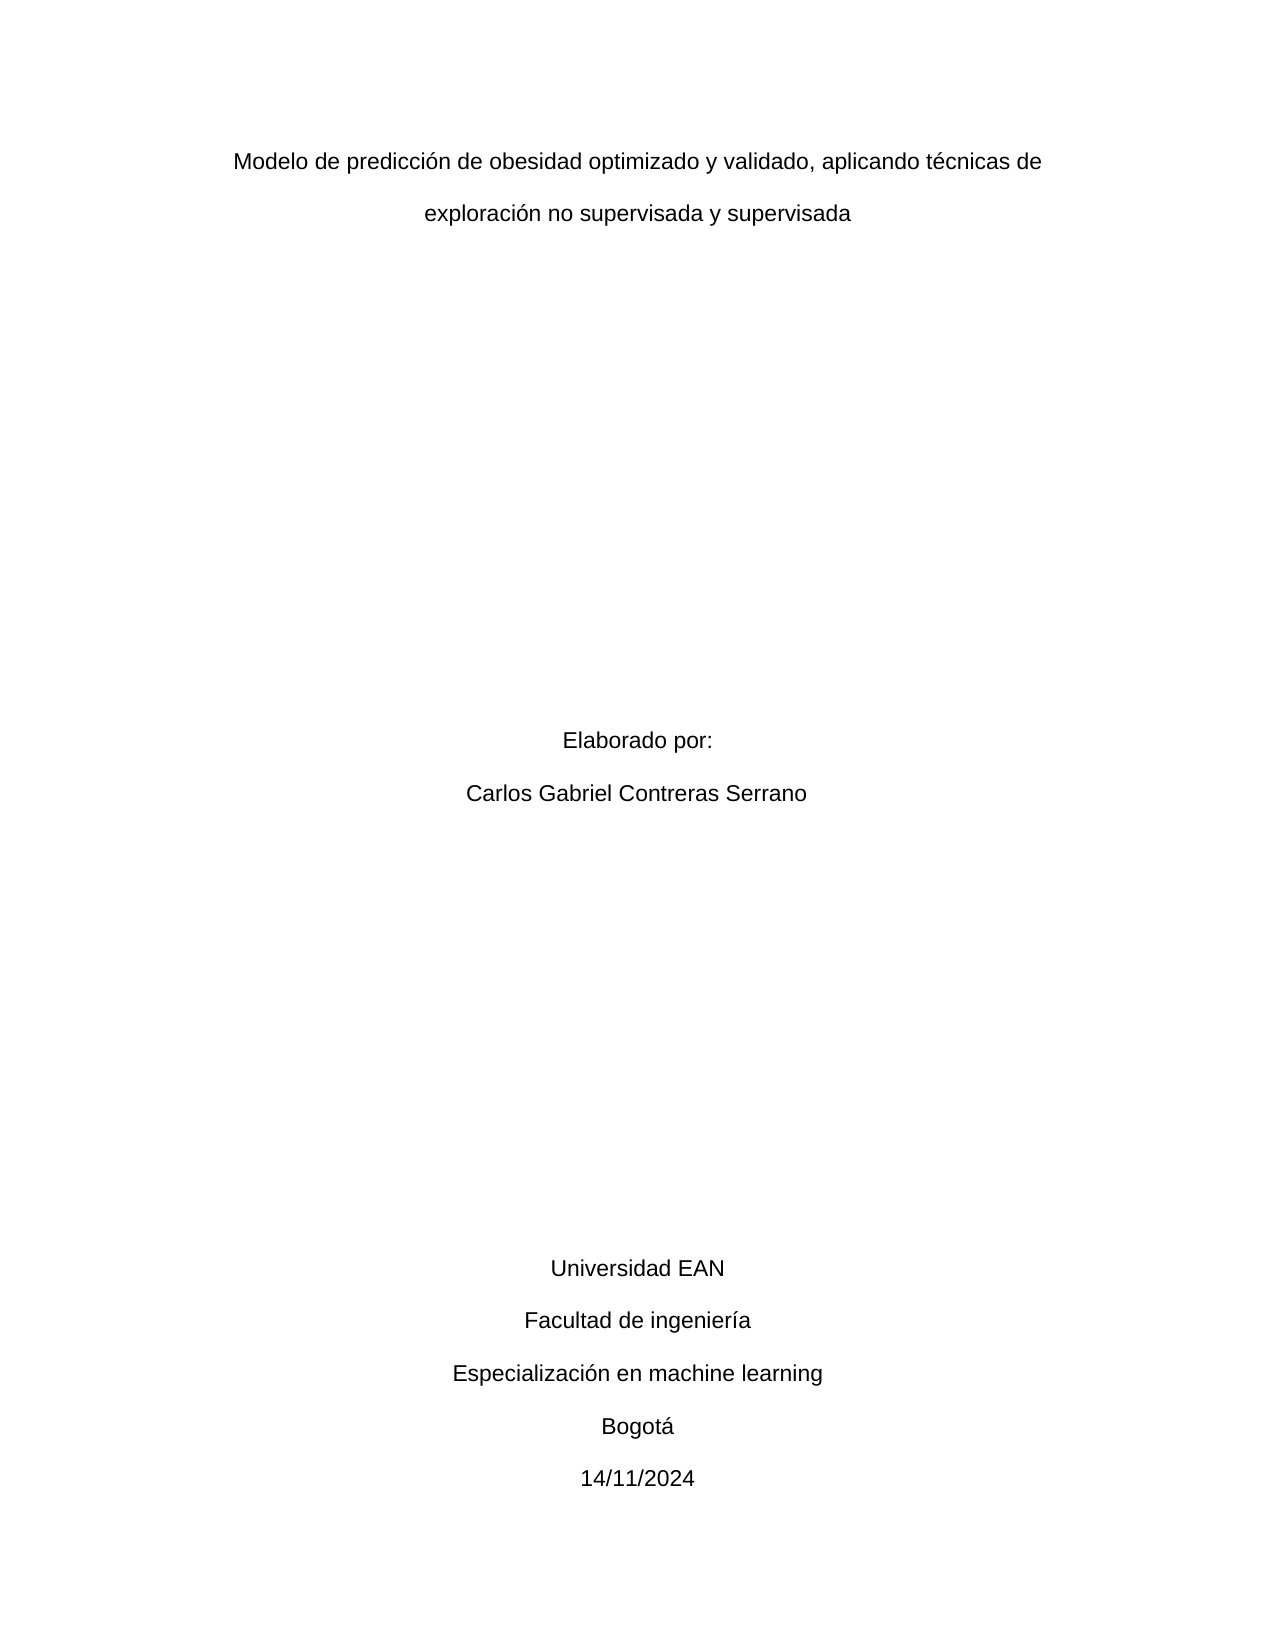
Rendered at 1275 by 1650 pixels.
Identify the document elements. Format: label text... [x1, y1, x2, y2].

text Facultad de ingeniería [177, 1307, 1098, 1333]
text Bogotá [177, 1413, 1098, 1439]
text Especialización en machine learning [177, 1360, 1098, 1386]
text 14/11/2024 [177, 1465, 1098, 1492]
text Elaborado por: [177, 727, 1098, 754]
text Modelo de predicción de obesidad optimizado y validado, aplicando técnicas de exploración no supervisada y supervisada [177, 148, 1098, 227]
text Universidad EAN [177, 1254, 1098, 1281]
text Carlos Gabriel Contreras Serrano [177, 780, 1096, 806]
